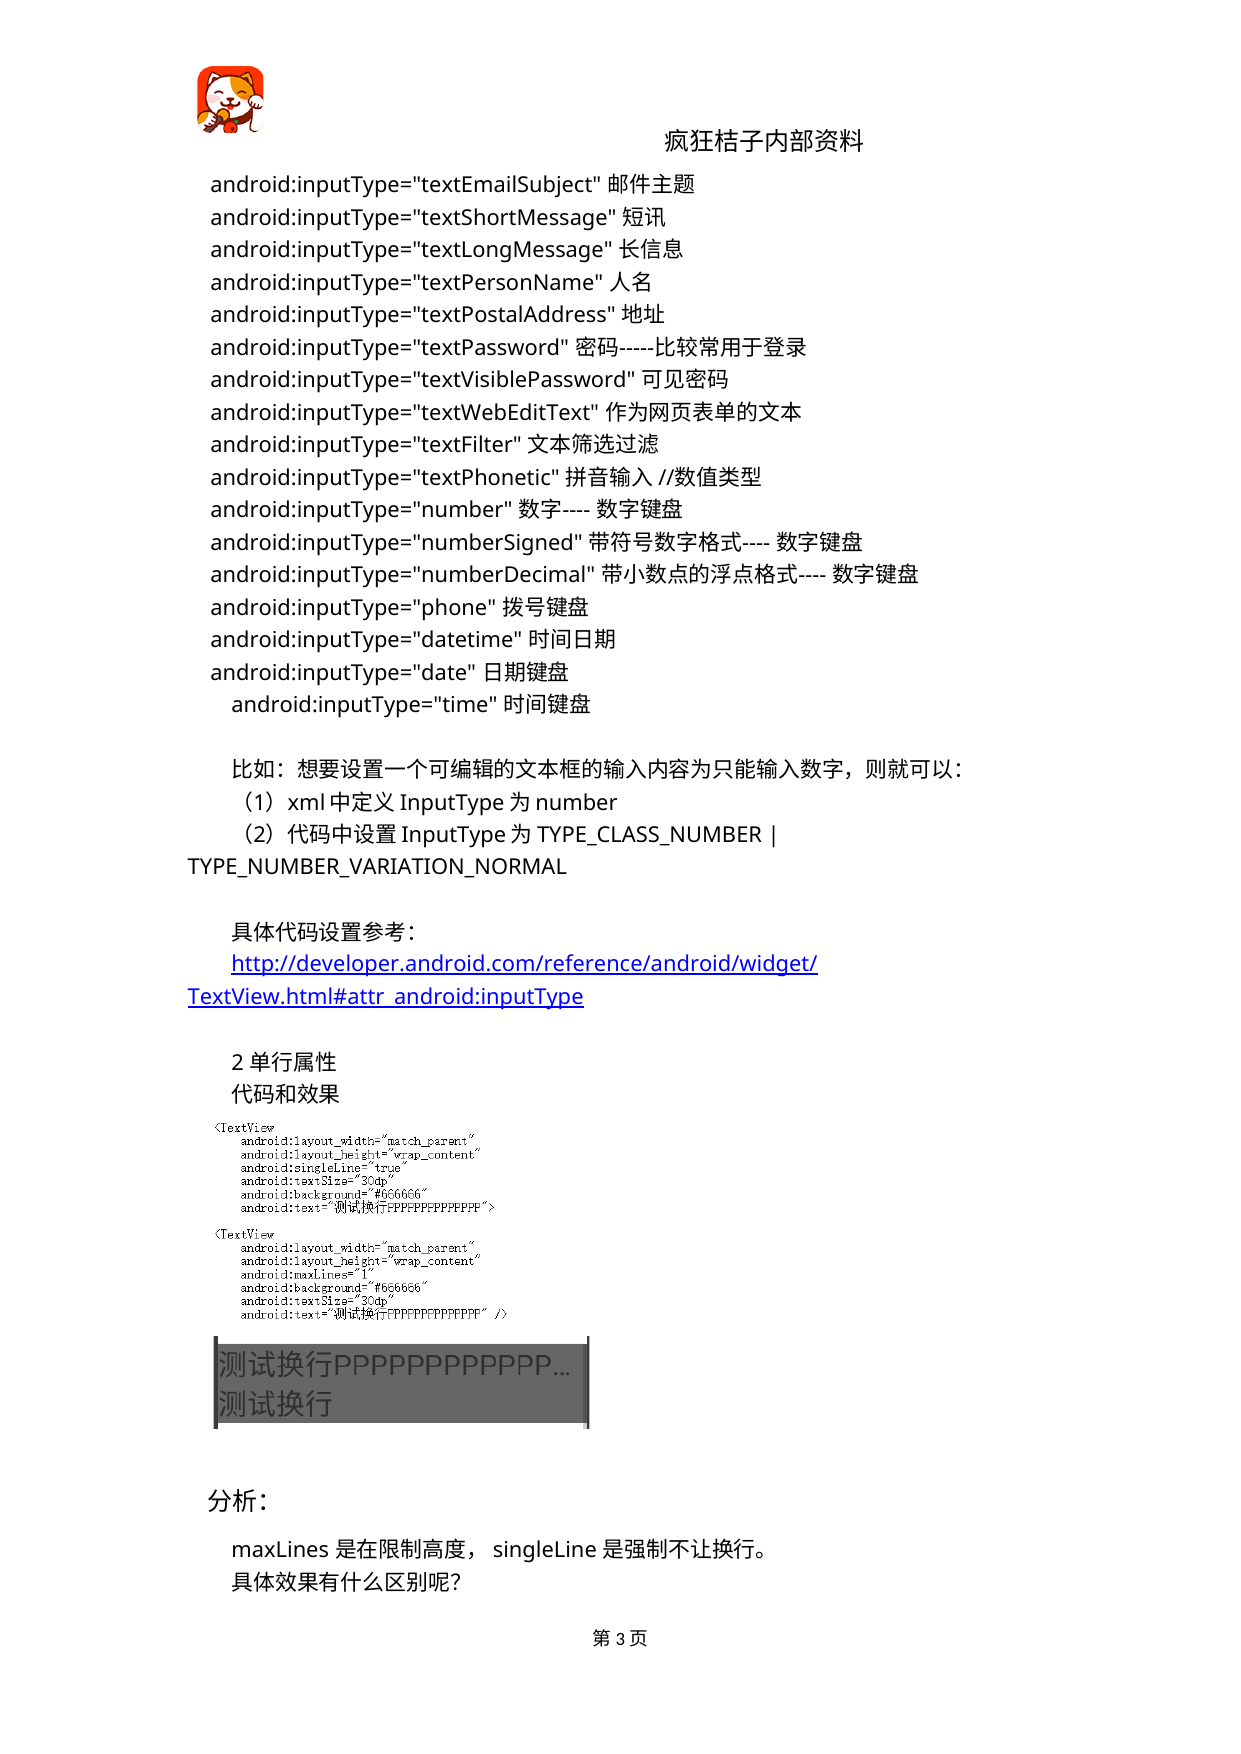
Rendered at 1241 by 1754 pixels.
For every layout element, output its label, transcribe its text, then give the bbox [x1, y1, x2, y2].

text android:inputType="textFilter" 文本筛选过滤 [187, 427, 1053, 459]
picture [197, 66, 264, 133]
list maxLines 是在限制高度， singleLine 是强制不让换行。 [187, 1532, 1053, 1564]
text android:inputType="textPostalAddress" 地址 [187, 297, 1053, 329]
list 单行属性 [187, 1044, 1053, 1077]
text 具体代码设置参考： [187, 914, 1053, 947]
picture [207, 1109, 525, 1328]
text （1）xml中定义InputType为number [187, 784, 1053, 817]
text android:inputType="numberSigned" 带符号数字格式---- 数字键盘 [187, 524, 1053, 557]
text android:inputType="textLongMessage" 长信息 [187, 232, 1053, 264]
text android:inputType="textPersonName" 人名 [187, 264, 1053, 297]
text android:inputType="textShortMessage" 短讯 [187, 199, 1053, 232]
text android:inputType="numberDecimal" 带小数点的浮点格式---- 数字键盘 [187, 557, 1053, 589]
text android:inputType="date" 日期键盘 [187, 654, 1053, 687]
text （2）代码中设置InputType为TYPE_CLASS_NUMBER | TYPE_NUMBER_VARIATION_NORMAL [187, 817, 1053, 882]
picture [213, 1336, 590, 1429]
text android:inputType="textEmailSubject" 邮件主题 [187, 167, 1053, 199]
text android:inputType="textPhonetic" 拼音输入 //数值类型 [187, 459, 1053, 492]
text http://developer.android.com/reference/android/widget/TextView.html#attr_android:inputType [187, 947, 1053, 1012]
text 比如：想要设置一个可编辑的文本框的输入内容为只能输入数字，则就可以： [187, 752, 1053, 784]
list 代码和效果 [187, 1077, 1053, 1109]
text android:inputType="textWebEditText" 作为网页表单的文本 [187, 394, 1053, 427]
text android:inputType="time" 时间键盘 [187, 687, 1053, 719]
list 具体效果有什么区别呢？ [187, 1564, 1053, 1597]
text android:inputType="textPassword" 密码-----比较常用于登录 [187, 329, 1053, 362]
text android:inputType="datetime" 时间日期 [187, 622, 1053, 654]
text android:inputType="textVisiblePassword" 可见密码 [187, 362, 1053, 394]
text android:inputType="phone" 拨号键盘 [187, 589, 1053, 622]
text 分析： [187, 1467, 1053, 1532]
text android:inputType="number" 数字---- 数字键盘 [187, 492, 1053, 524]
